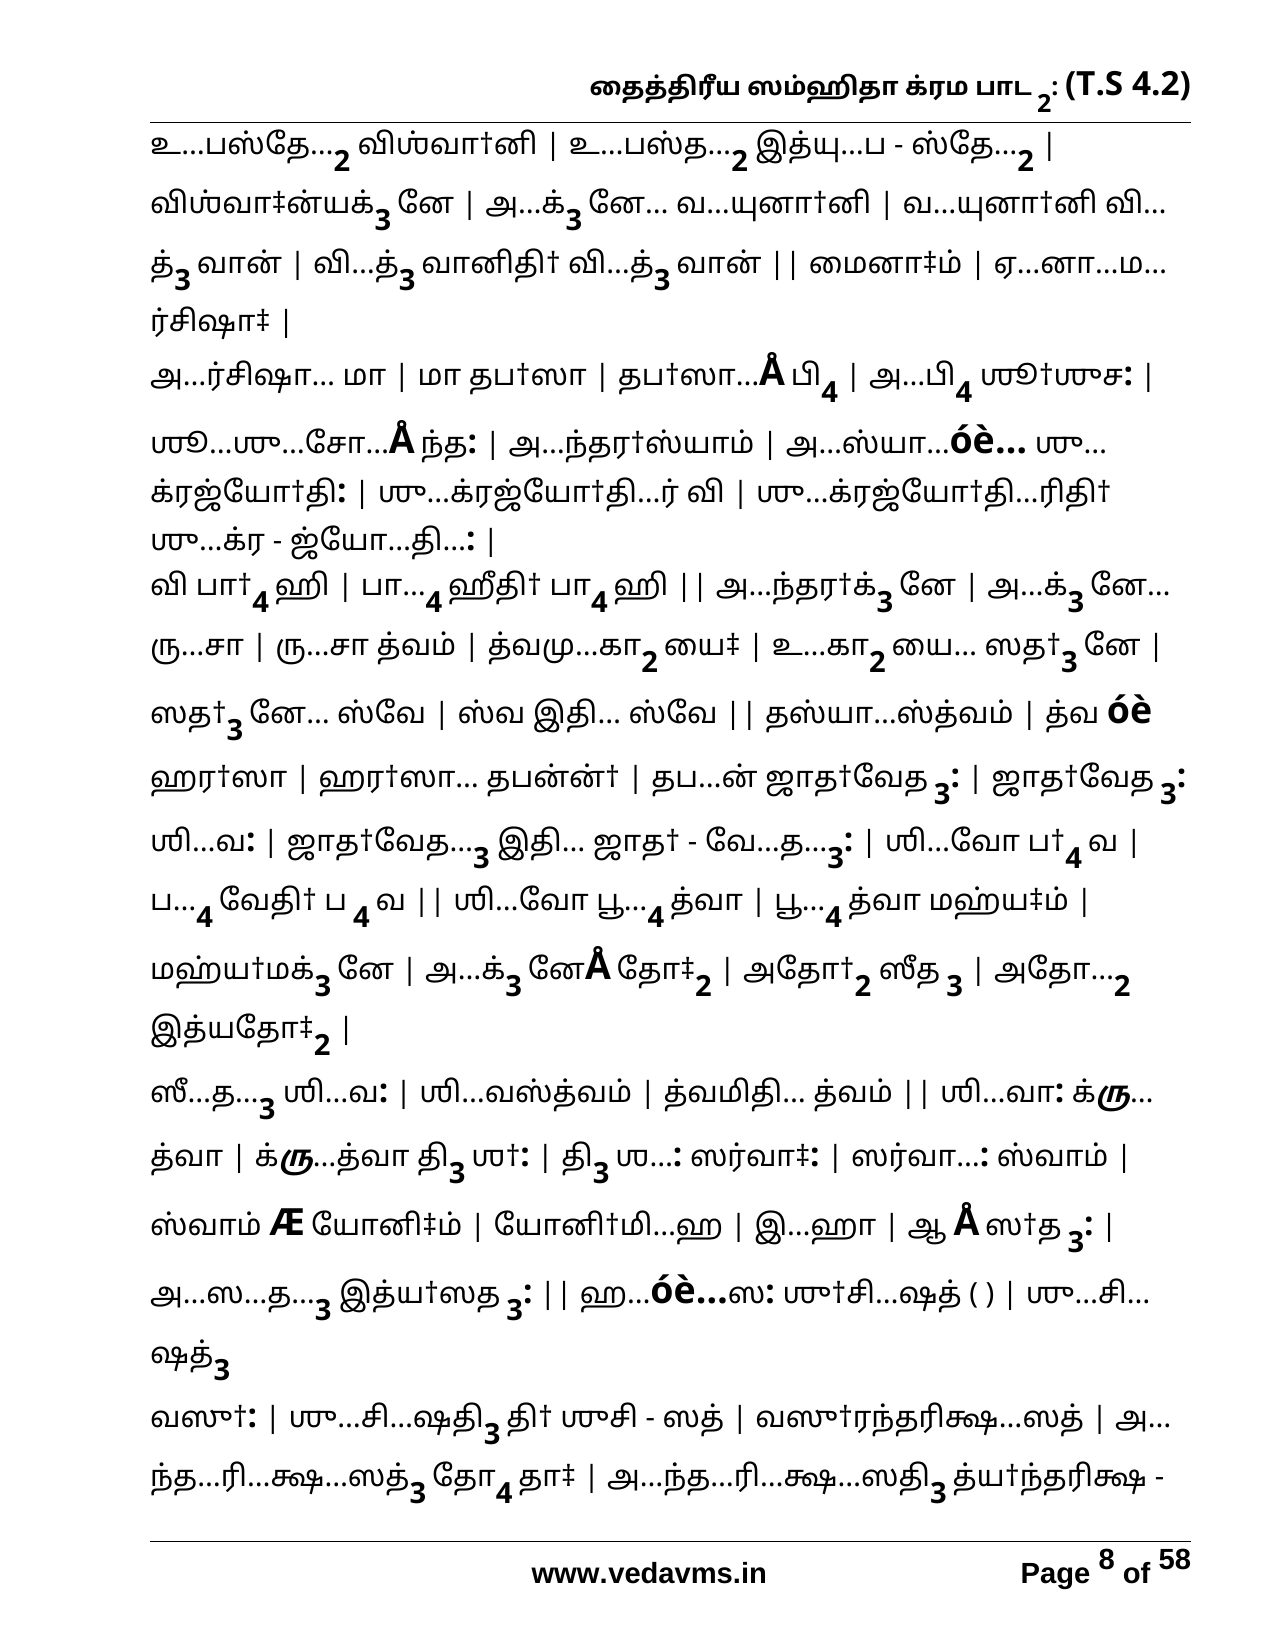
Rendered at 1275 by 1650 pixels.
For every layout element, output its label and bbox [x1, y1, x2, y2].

text [150, 123, 1191, 1512]
